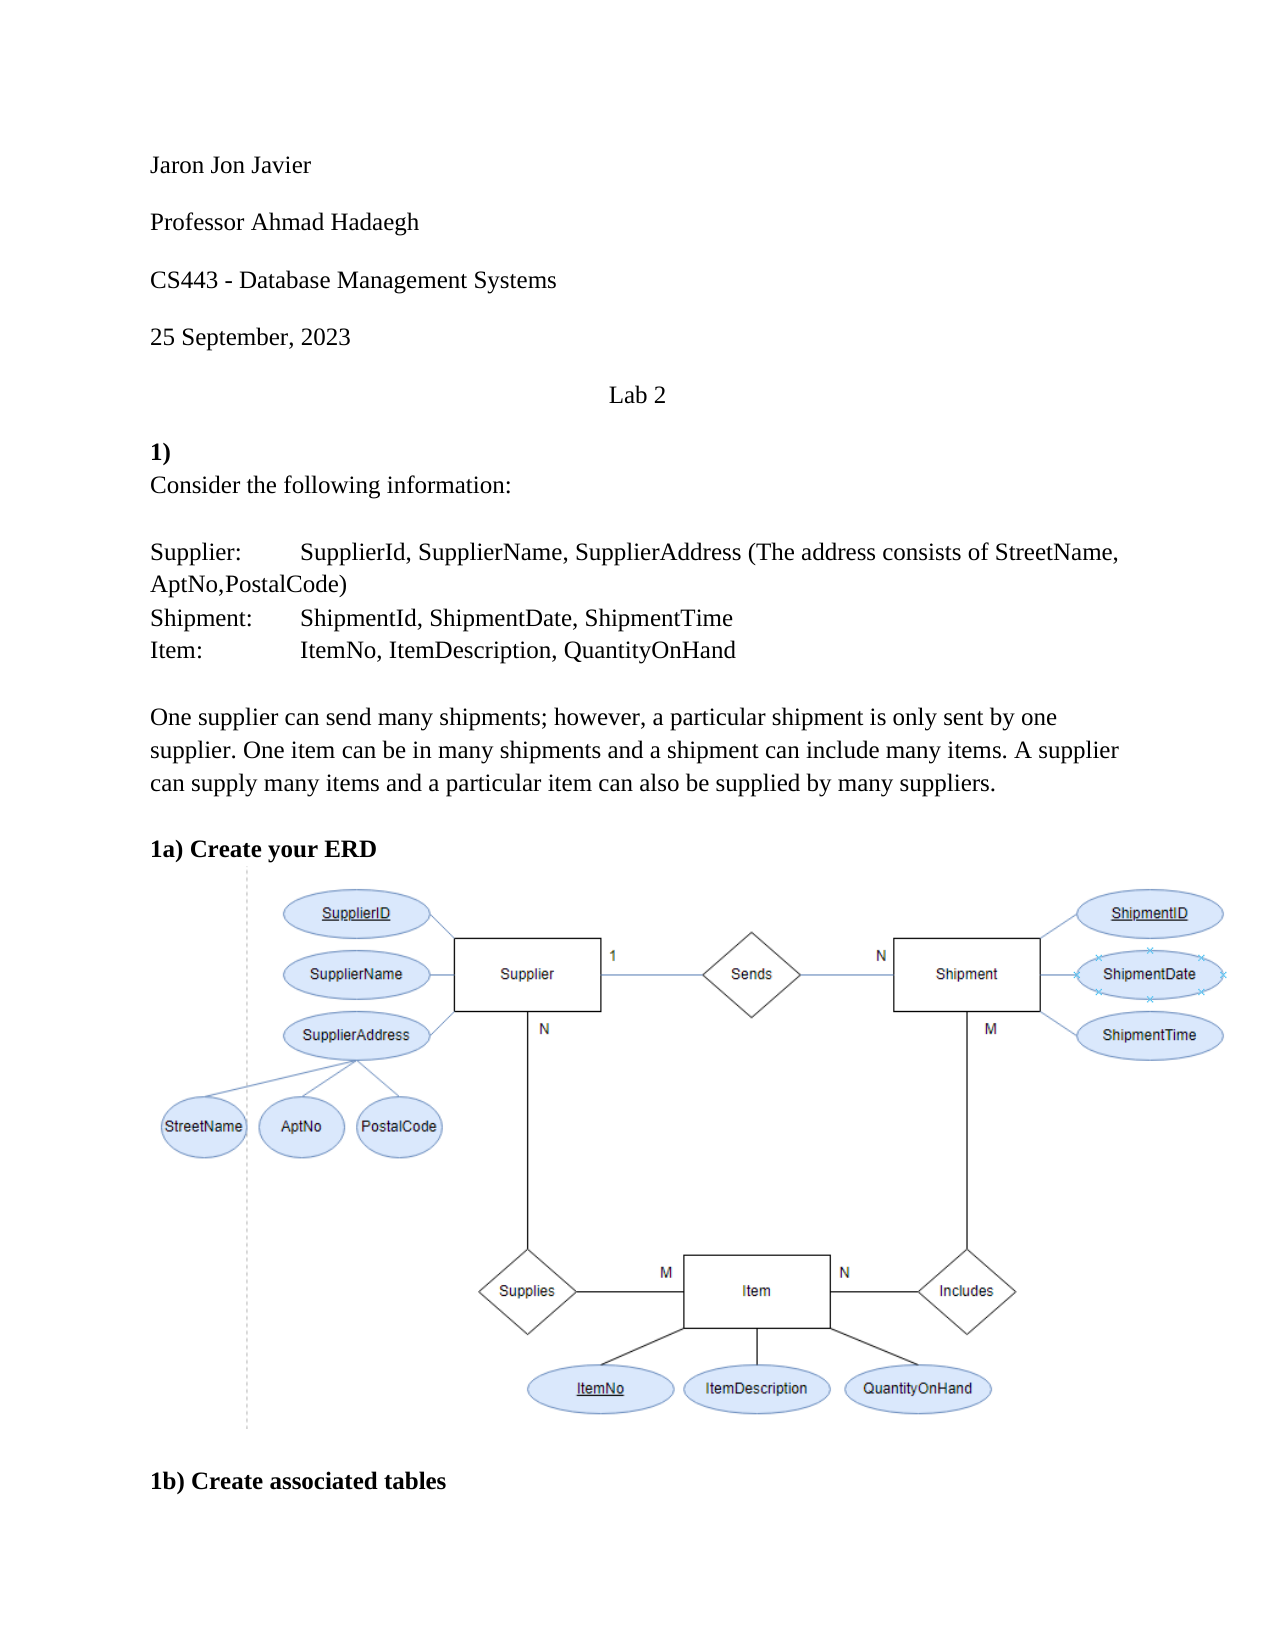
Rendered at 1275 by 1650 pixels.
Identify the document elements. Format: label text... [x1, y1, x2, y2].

text 1) [150, 437, 1125, 466]
text Consider the following information: [150, 471, 1125, 499]
text CS443 - Database Management Systems [150, 265, 1125, 294]
text 1b) Create associated tables [150, 1466, 1125, 1494]
text Professor Ahmad Hadaegh [150, 207, 1125, 236]
text Supplier: SupplierId, SupplierName, SupplierAddress (The address consists of StreetName, AptNo, PostalCode) [150, 537, 1125, 598]
picture [150, 866, 1257, 1429]
text Item: ItemNo, ItemDescription, QuantityOnHand [150, 636, 1125, 664]
text Shipment: ShipmentId, ShipmentDate, ShipmentTime [150, 603, 1125, 631]
text Lab 2 [150, 380, 1125, 409]
text One supplier can send many shipments; however, a particular shipment is only sent by one supplier. One item can be in many shipments and a shipment can include many items. A supplier can supply many items and a particular item can also be supplied by many suppliers. [150, 702, 1125, 796]
text 25 September, 2023 [150, 322, 1125, 351]
text 1a) Create your ERD [150, 834, 1125, 862]
text Jaron Jon Javier [150, 150, 1125, 179]
